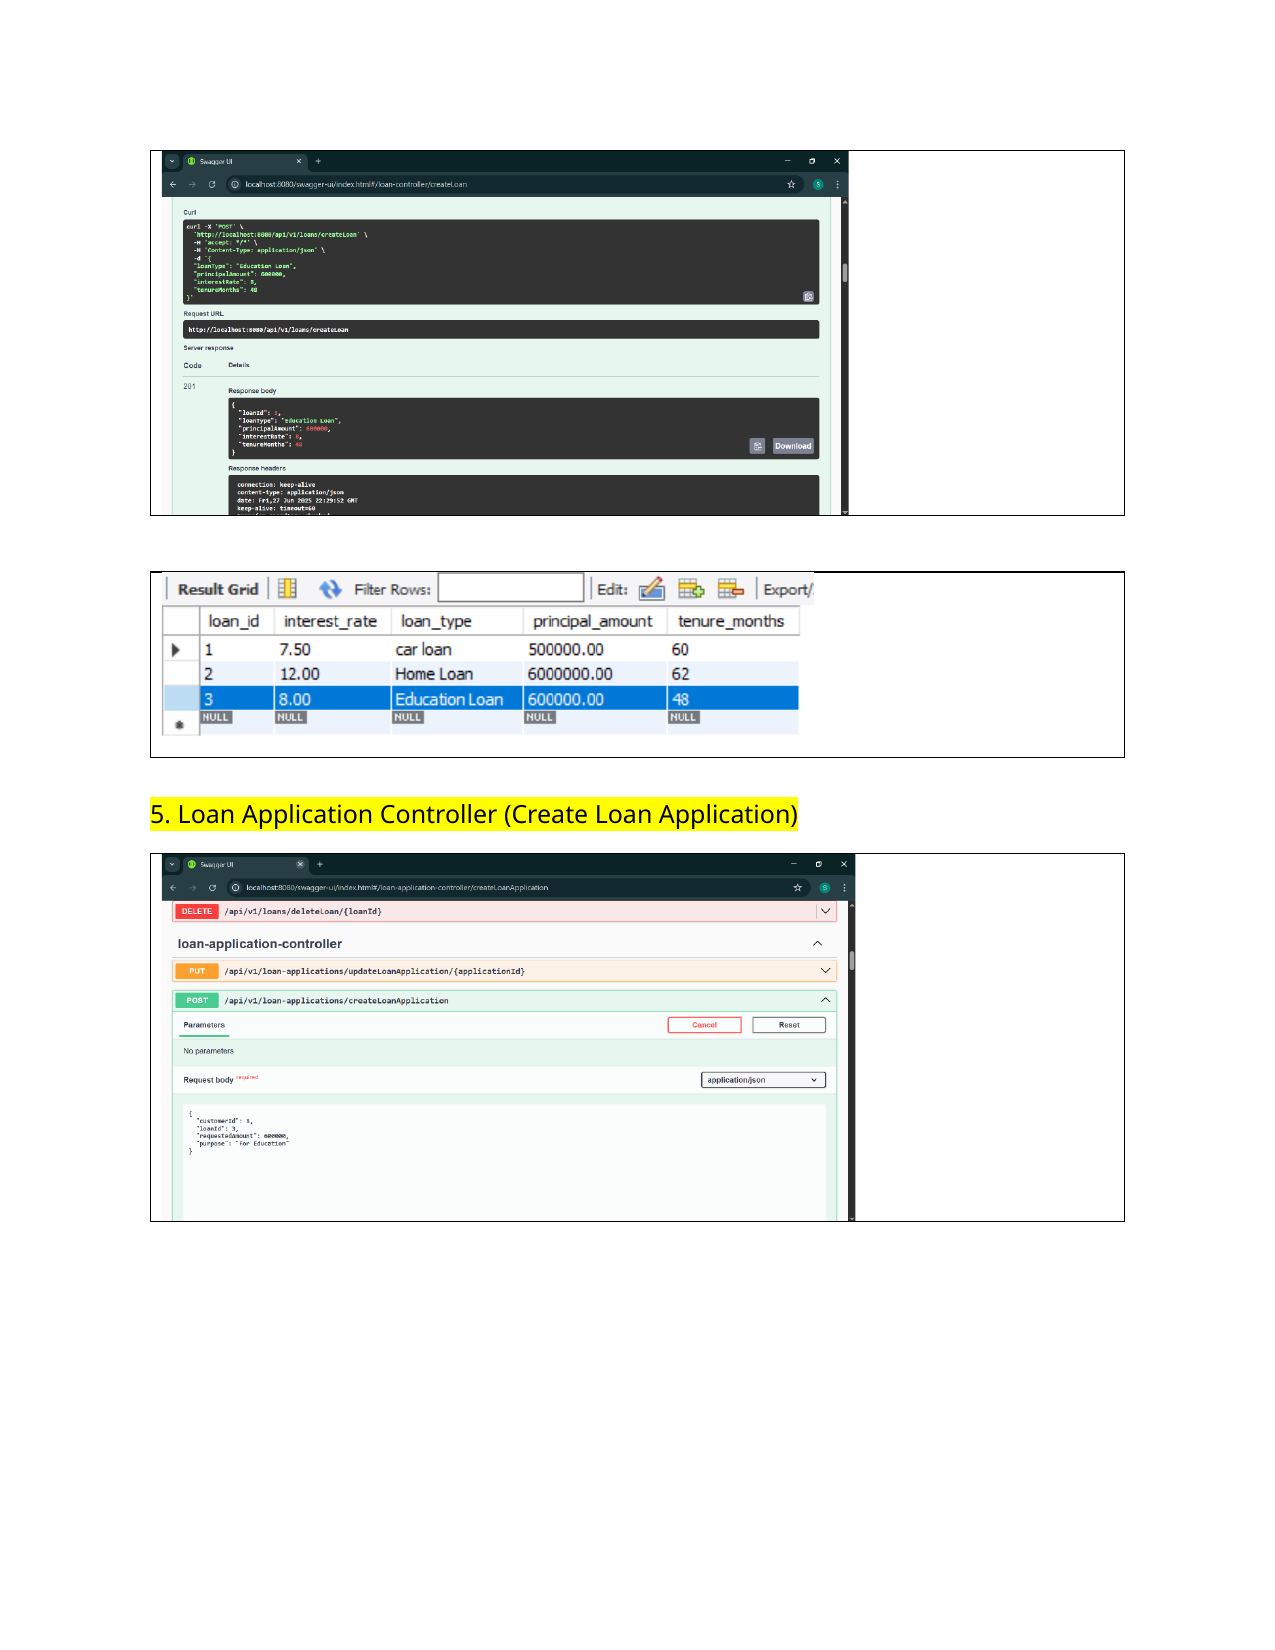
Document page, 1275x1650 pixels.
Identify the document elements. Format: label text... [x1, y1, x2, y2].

picture [161, 151, 849, 515]
picture [161, 854, 856, 1221]
table_header [151, 573, 161, 757]
table_header [151, 151, 161, 514]
table_header [151, 854, 161, 1221]
table_header [814, 573, 1124, 757]
picture [161, 572, 814, 757]
table_header [856, 854, 1124, 1221]
table_header [849, 151, 1124, 514]
text 5. Loan Application Controller (Create Loan Application) [150, 758, 1125, 831]
